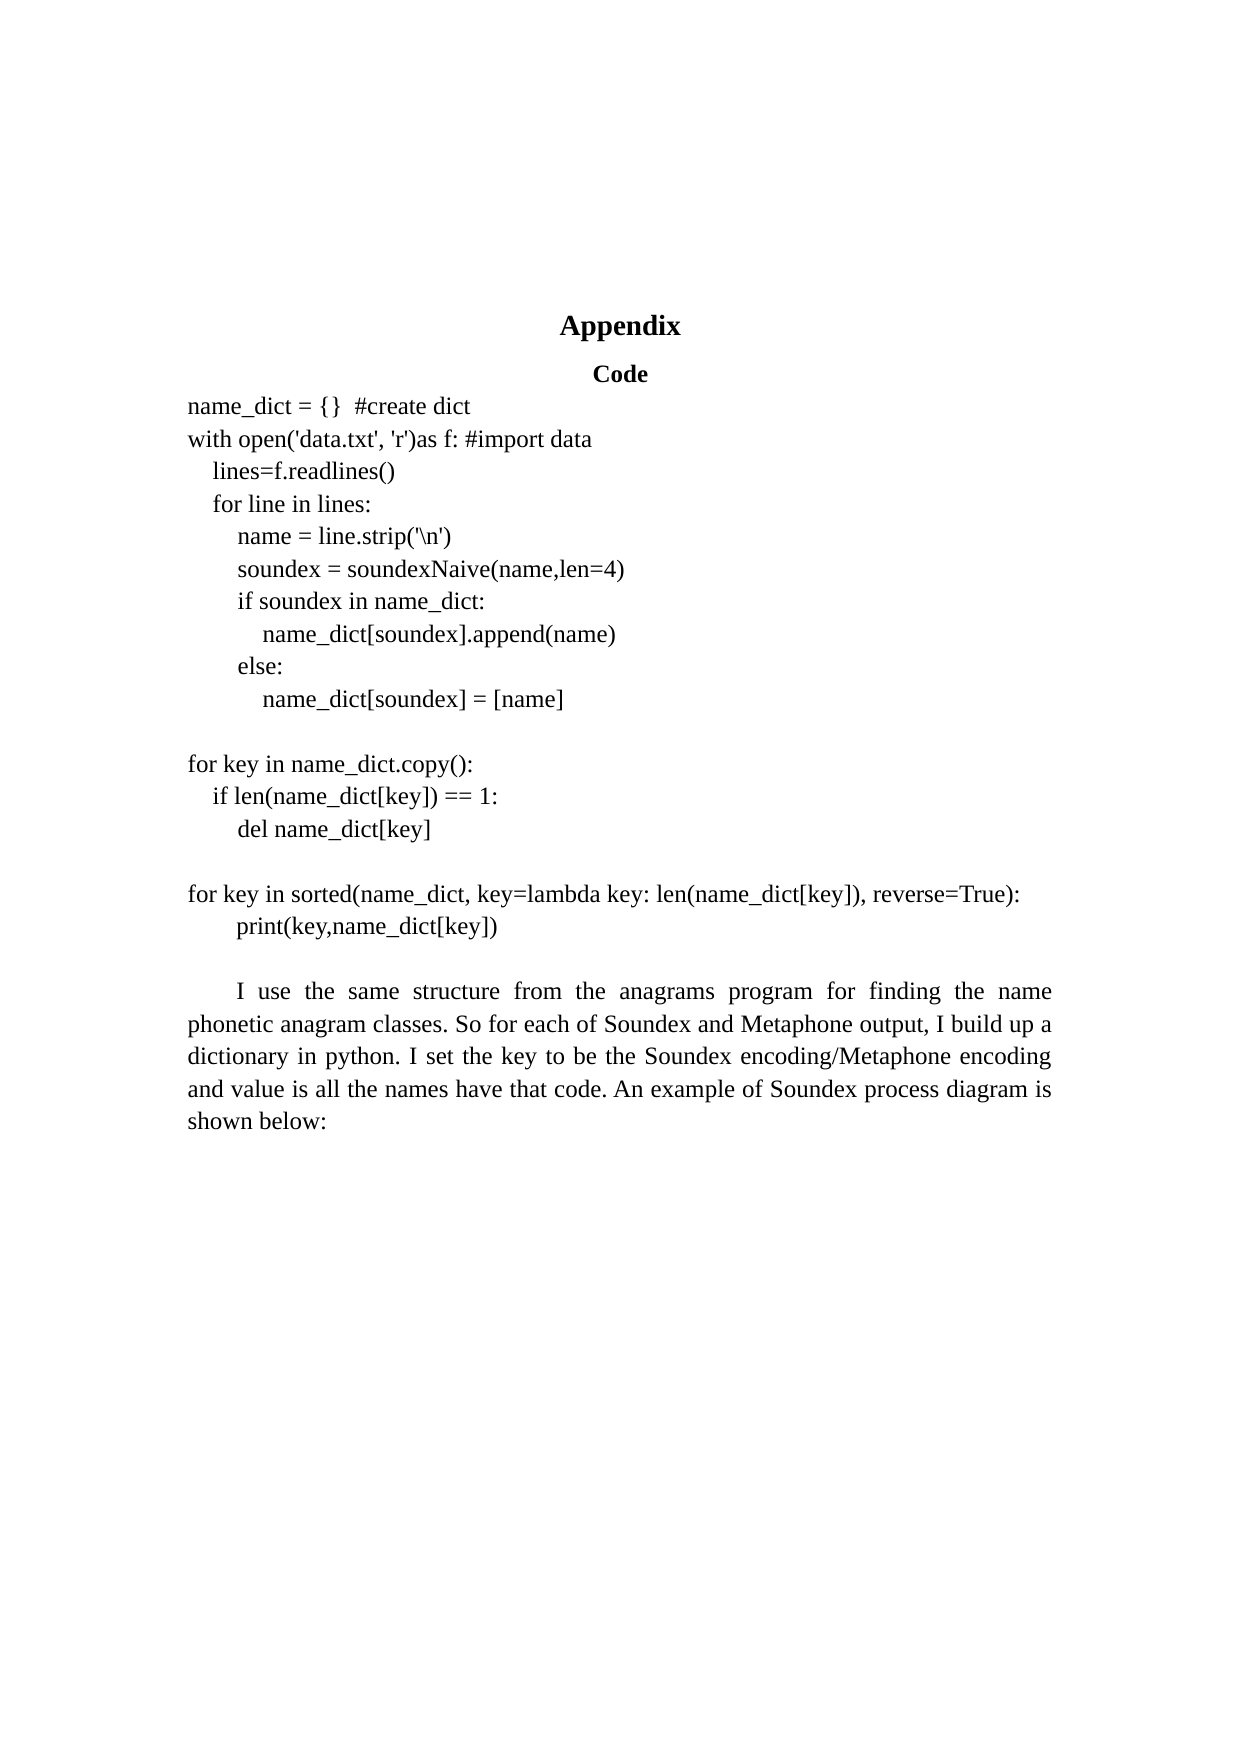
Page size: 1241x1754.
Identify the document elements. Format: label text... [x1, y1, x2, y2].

text for line in lines: [187, 487, 1053, 519]
text I use the same structure from the anagrams program for finding the name phonetic anagram classes. So for each of Soundex and Metaphone output, I build up a dictionary in python. I set the key to be the Soundex encoding/Metaphone encoding and value is all the names have that code. An example of Soundex process diagram is shown below: [187, 974, 1053, 1137]
text for key in name_dict.copy(): [187, 747, 1053, 779]
text lines=f.readlines() [187, 454, 1053, 487]
text name_dict[soundex].append(name) [187, 617, 1053, 649]
text del name_dict[key] [187, 812, 1053, 844]
text soundex = soundexNaive(name,len=4) [187, 552, 1053, 584]
text if len(name_dict[key]) == 1: [187, 779, 1053, 812]
text name_dict[soundex] = [name] [187, 682, 1053, 714]
text name = line.strip('\n') [187, 519, 1053, 552]
text else: [187, 649, 1053, 682]
text if soundex in name_dict: [187, 584, 1053, 617]
text with open('data.txt', 'r')as f: #import data [187, 422, 1053, 454]
text Appendix [187, 292, 1053, 357]
text for key in sorted(name_dict, key=lambda key: len(name_dict[key]), reverse=True): [187, 877, 1053, 909]
text Code [187, 357, 1053, 389]
text name_dict = {} #create dict [187, 389, 1053, 422]
text print(key,name_dict[key]) [187, 909, 1053, 942]
